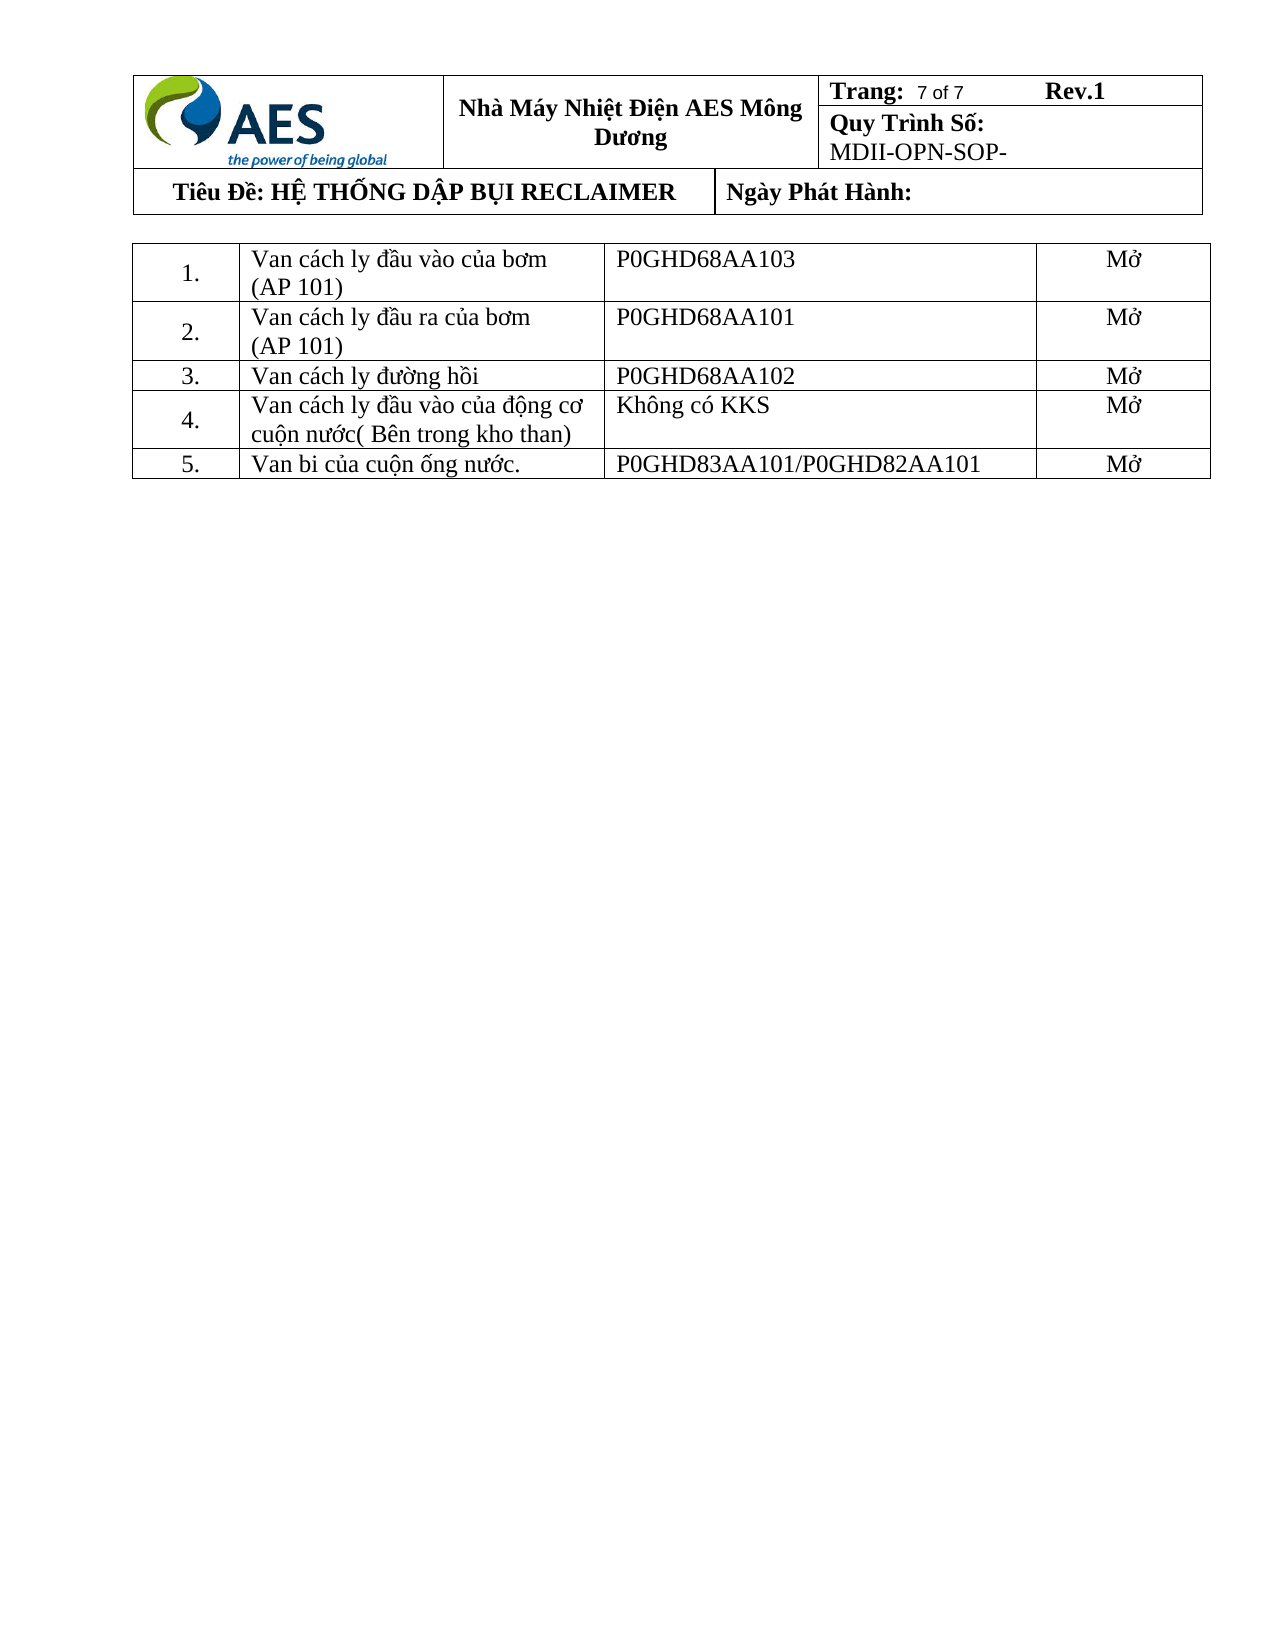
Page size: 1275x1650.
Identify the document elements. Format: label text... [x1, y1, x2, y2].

table_cell Mở [1037, 361, 1210, 389]
table_cell Mở [1037, 244, 1210, 301]
picture [144, 76, 387, 168]
table_cell P0GHD83AA101/P0GHD82AA101 [605, 449, 1036, 478]
table_cell Van bi của cuộn ống nước. [240, 449, 604, 478]
table_cell [133, 361, 239, 389]
table_cell [133, 391, 239, 448]
table_cell Mở [1037, 302, 1210, 360]
table_cell P0GHD68AA101 [605, 302, 1036, 360]
table_cell [133, 244, 239, 301]
table_cell Mở [1037, 391, 1210, 448]
table_cell P0GHD68AA102 [605, 361, 1036, 389]
table_cell Không có KKS [605, 391, 1036, 448]
table_cell [133, 302, 239, 360]
table_cell Van cách ly đường hồi [240, 361, 604, 389]
table_cell Van cách ly đầu ra của bơm (AP 101) [240, 302, 604, 360]
table_cell Van cách ly đầu vào của bơm (AP 101) [240, 244, 604, 301]
table_cell Van cách ly đầu vào của động cơ cuộn nước( Bên trong kho than) [240, 391, 604, 448]
table_cell [133, 449, 239, 478]
table_cell Mở [1037, 449, 1210, 478]
table_cell P0GHD68AA103 [605, 244, 1036, 301]
